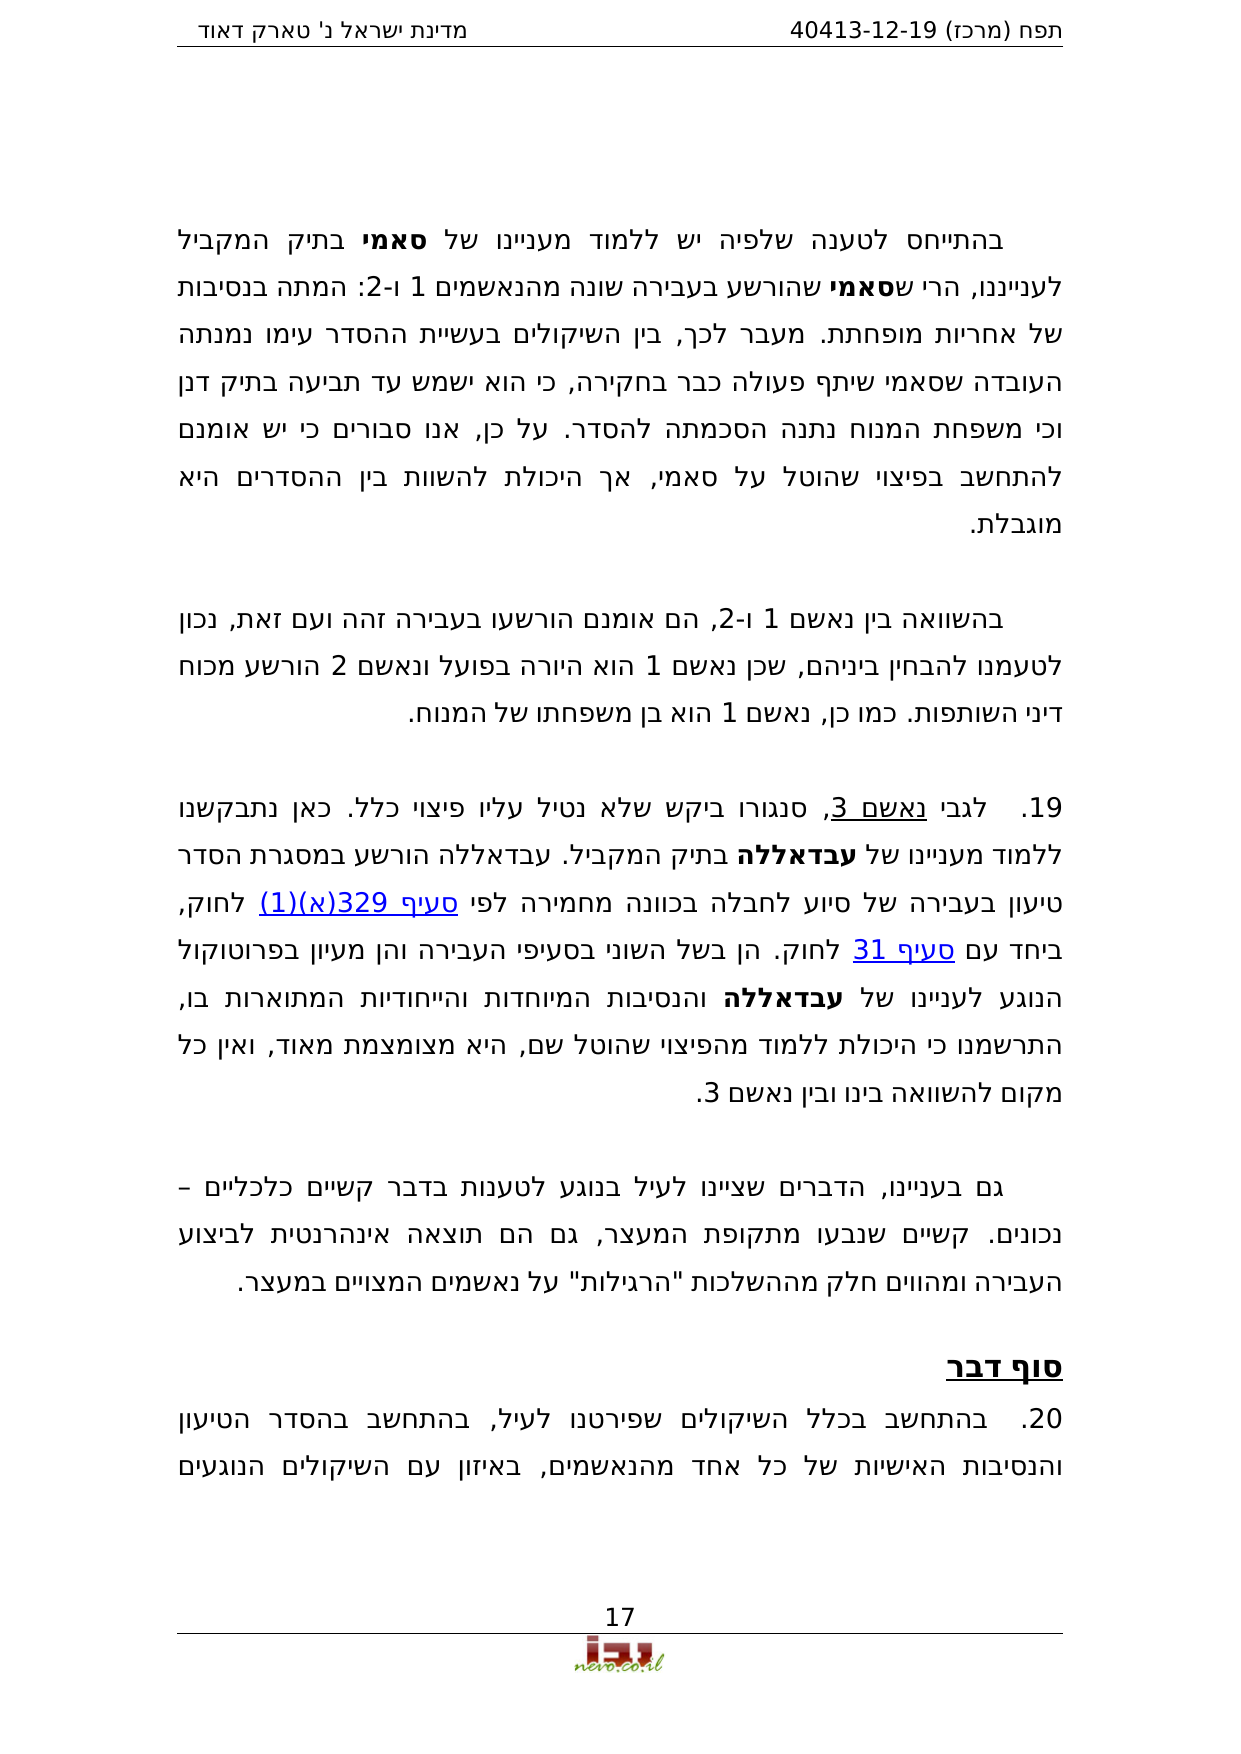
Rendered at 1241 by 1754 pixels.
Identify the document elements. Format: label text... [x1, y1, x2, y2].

text בהשוואה בין נאשם 1 ו-2, הם אומנם הורשעו בעבירה זהה ועם זאת, נכון לטעמנו להבחין ביניהם, שכן נאשם 1 הוא היורה בפועל ונאשם 2 הורשע מכוח דיני השותפות. כמו כן, נאשם 1 הוא בן משפחתו של המנוח. [177, 603, 1063, 729]
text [177, 1403, 1063, 1482]
text בהתייחס לטענה שלפיה יש ללמוד מעניינו של סאמי בתיק המקביל לענייננו, הרי שסאמי שהורשע בעבירה שונה מהנאשמים 1 ו-2: המתה בנסיבות של אחריות מופחתת. מעבר לכך, בין השיקולים בעשיית ההסדר עימו נמנתה העובדה שסאמי שיתף פעולה כבר בחקירה, כי הוא ישמש עד תביעה בתיק דנן וכי משפחת המנוח נתנה הסכמתה להסדר. על כן, אנו סבורים כי יש אומנם להתחשב בפיצוי שהוטל על סאמי, אך היכולת להשוות בין ההסדרים היא מוגבלת. [177, 224, 1063, 540]
text 19. לגבי נאשם 3, סנגורו ביקש שלא נטיל עליו פיצוי כלל. כאן נתבקשנו ללמוד מעניינו של עבדאללה בתיק המקביל. עבדאללה הורשע במסגרת הסדר טיעון בעבירה של סיוע לחבלה בכוונה מחמירה לפי סעיף 329(א)(1) לחוק, ביחד עם סעיף 31 לחוק. הן בשל השוני בסעיפי העבירה והן מעיון בפרוטוקול הנוגע לעניינו של עבדאללה והנסיבות המיוחדות והייחודיות המתוארות בו, התרשמנו כי היכולת ללמוד מהפיצוי שהוטל שם, היא מצומצמת מאוד, ואין כל מקום להשוואה בינו ובין נאשם 3. [177, 792, 1063, 1109]
text סוף דבר [177, 1348, 1063, 1385]
text גם בעניינו, הדברים שציינו לעיל בנוגע לטענות בדבר קשיים כלכליים – נכונים. קשיים שנבעו מתקופת המעצר, גם הם תוצאה אינהרנטית לביצוע העבירה ומהווים חלק מההשלכות "הרגילות" על נאשמים המצויים במעצר. [177, 1172, 1063, 1298]
picture [574, 1635, 666, 1673]
